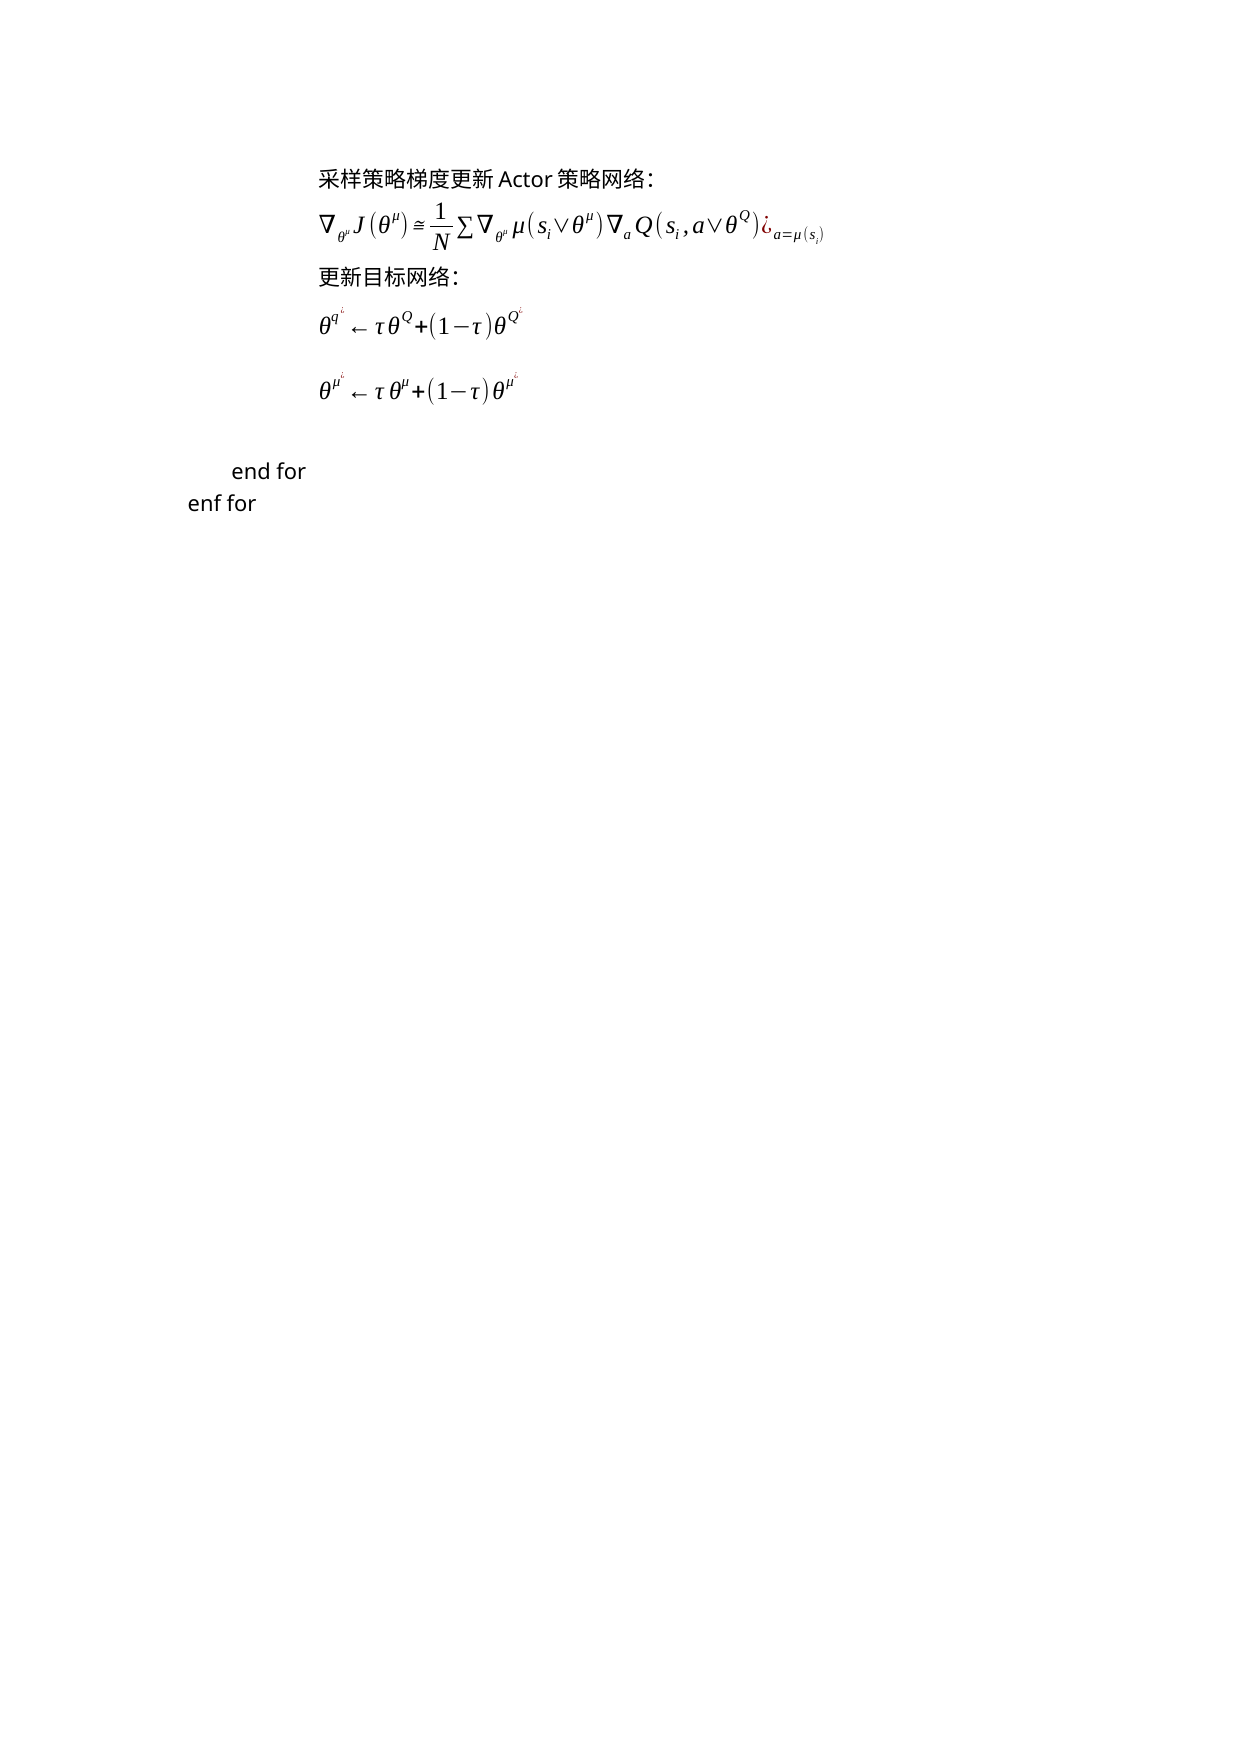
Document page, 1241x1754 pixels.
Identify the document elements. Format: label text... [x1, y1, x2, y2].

text 更新目标网络： [187, 259, 1053, 292]
text enf for [187, 487, 1053, 519]
text 采样策略梯度更新Actor策略网络： [187, 162, 1053, 194]
text end for [187, 454, 1053, 487]
